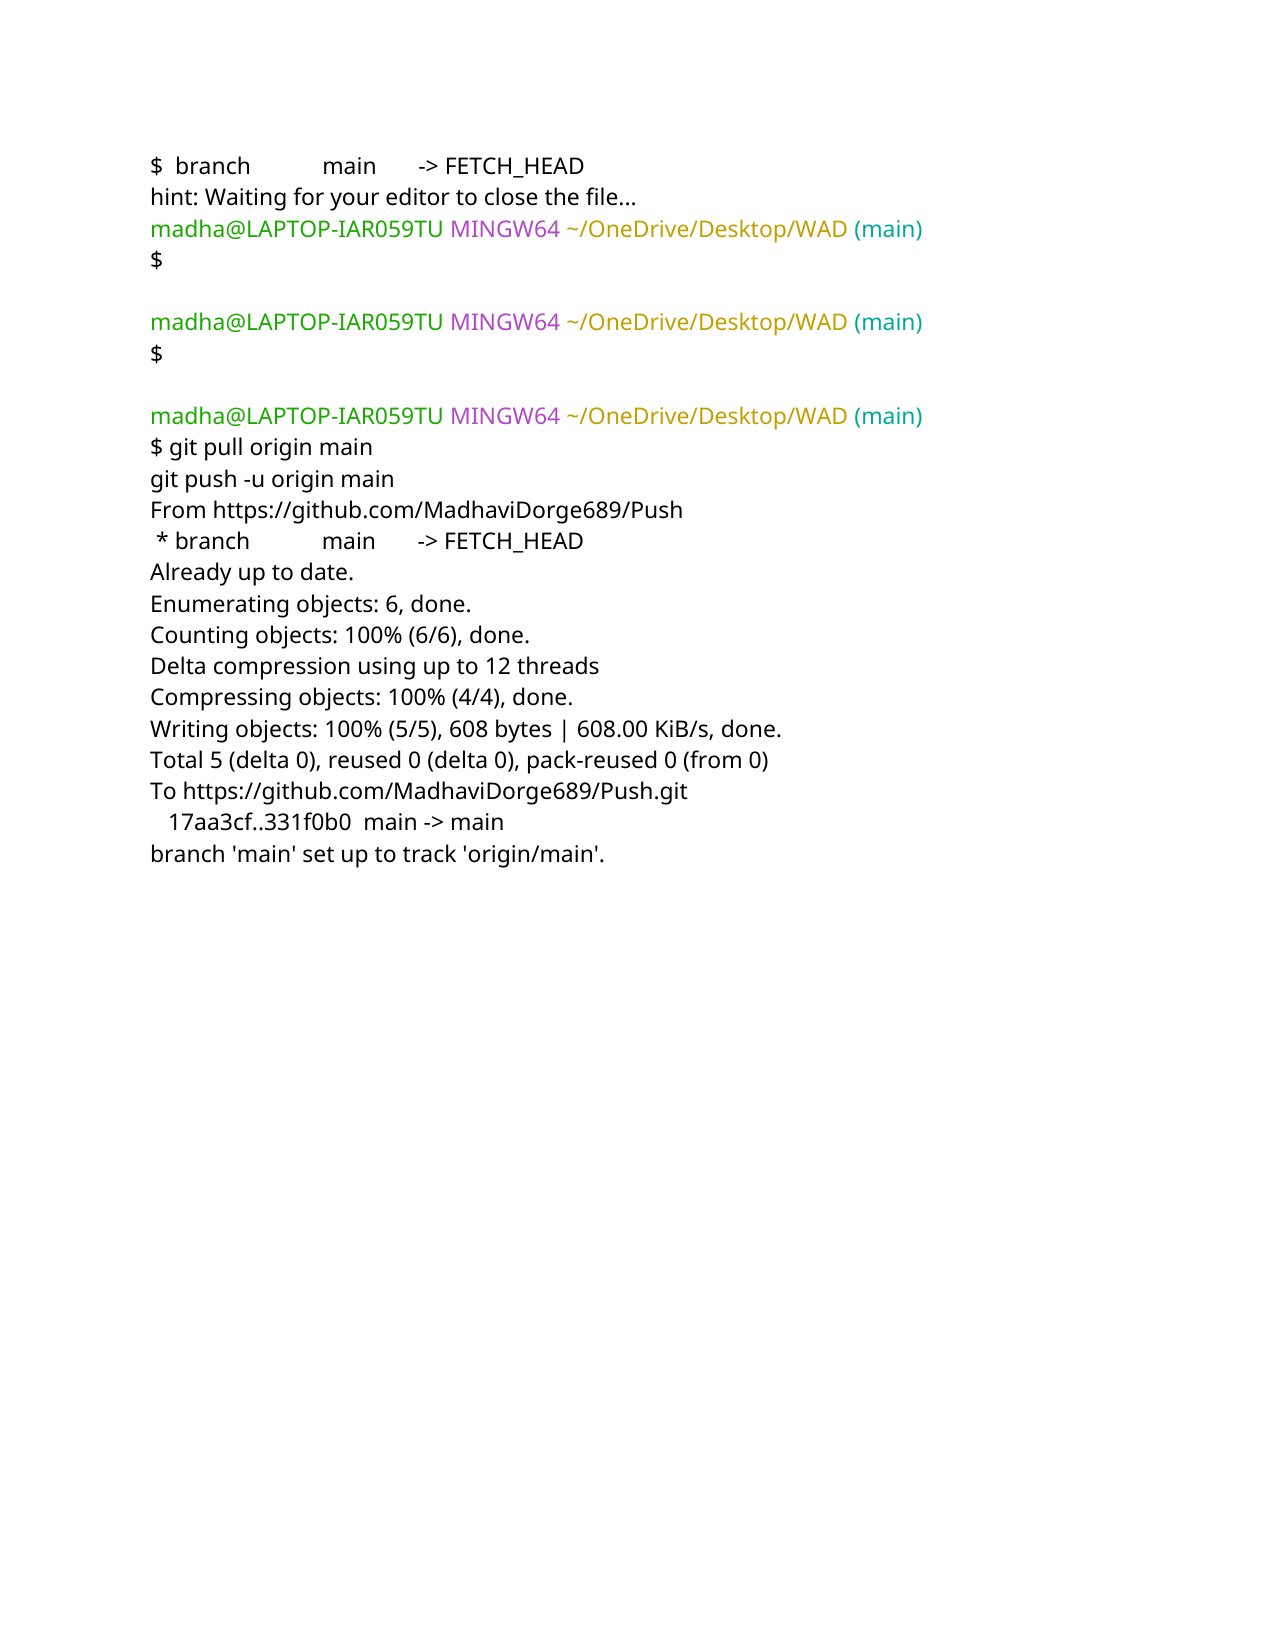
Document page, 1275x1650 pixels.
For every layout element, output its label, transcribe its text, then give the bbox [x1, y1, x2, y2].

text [150, 306, 1125, 337]
text hint: Waiting for your editor to close the file... [150, 181, 1125, 212]
text Counting objects: 100% (6/6), done. [150, 619, 1125, 650]
text Compressing objects: 100% (4/4), done. [150, 681, 1125, 712]
text Already up to date. [150, 556, 1125, 587]
text Writing objects: 100% (5/5), 608 bytes | 608.00 KiB/s, done. [150, 712, 1125, 744]
text $ branch main -> FETCH_HEAD [150, 150, 1125, 181]
text To https://github.com/MadhaviDorge689/Push.git [150, 775, 1125, 806]
text branch 'main' set up to track 'origin/main'. [150, 837, 1125, 869]
text git push -u origin main [150, 462, 1125, 494]
text 17aa3cf..331f0b0 main -> main [150, 806, 1125, 837]
text Delta compression using up to 12 threads [150, 650, 1125, 681]
text From https://github.com/MadhaviDorge689/Push [150, 494, 1125, 525]
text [150, 212, 1125, 244]
text $ [150, 337, 1125, 369]
text * branch main -> FETCH_HEAD [150, 525, 1125, 556]
text madha@LAPTOP-IAR059TU MINGW64 ~/OneDrive/Desktop/WAD (main) [150, 400, 1125, 431]
text Total 5 (delta 0), reused 0 (delta 0), pack-reused 0 (from 0) [150, 744, 1125, 775]
text Enumerating objects: 6, done. [150, 587, 1125, 619]
text $ [150, 244, 1125, 275]
text $ git pull origin main [150, 431, 1125, 462]
